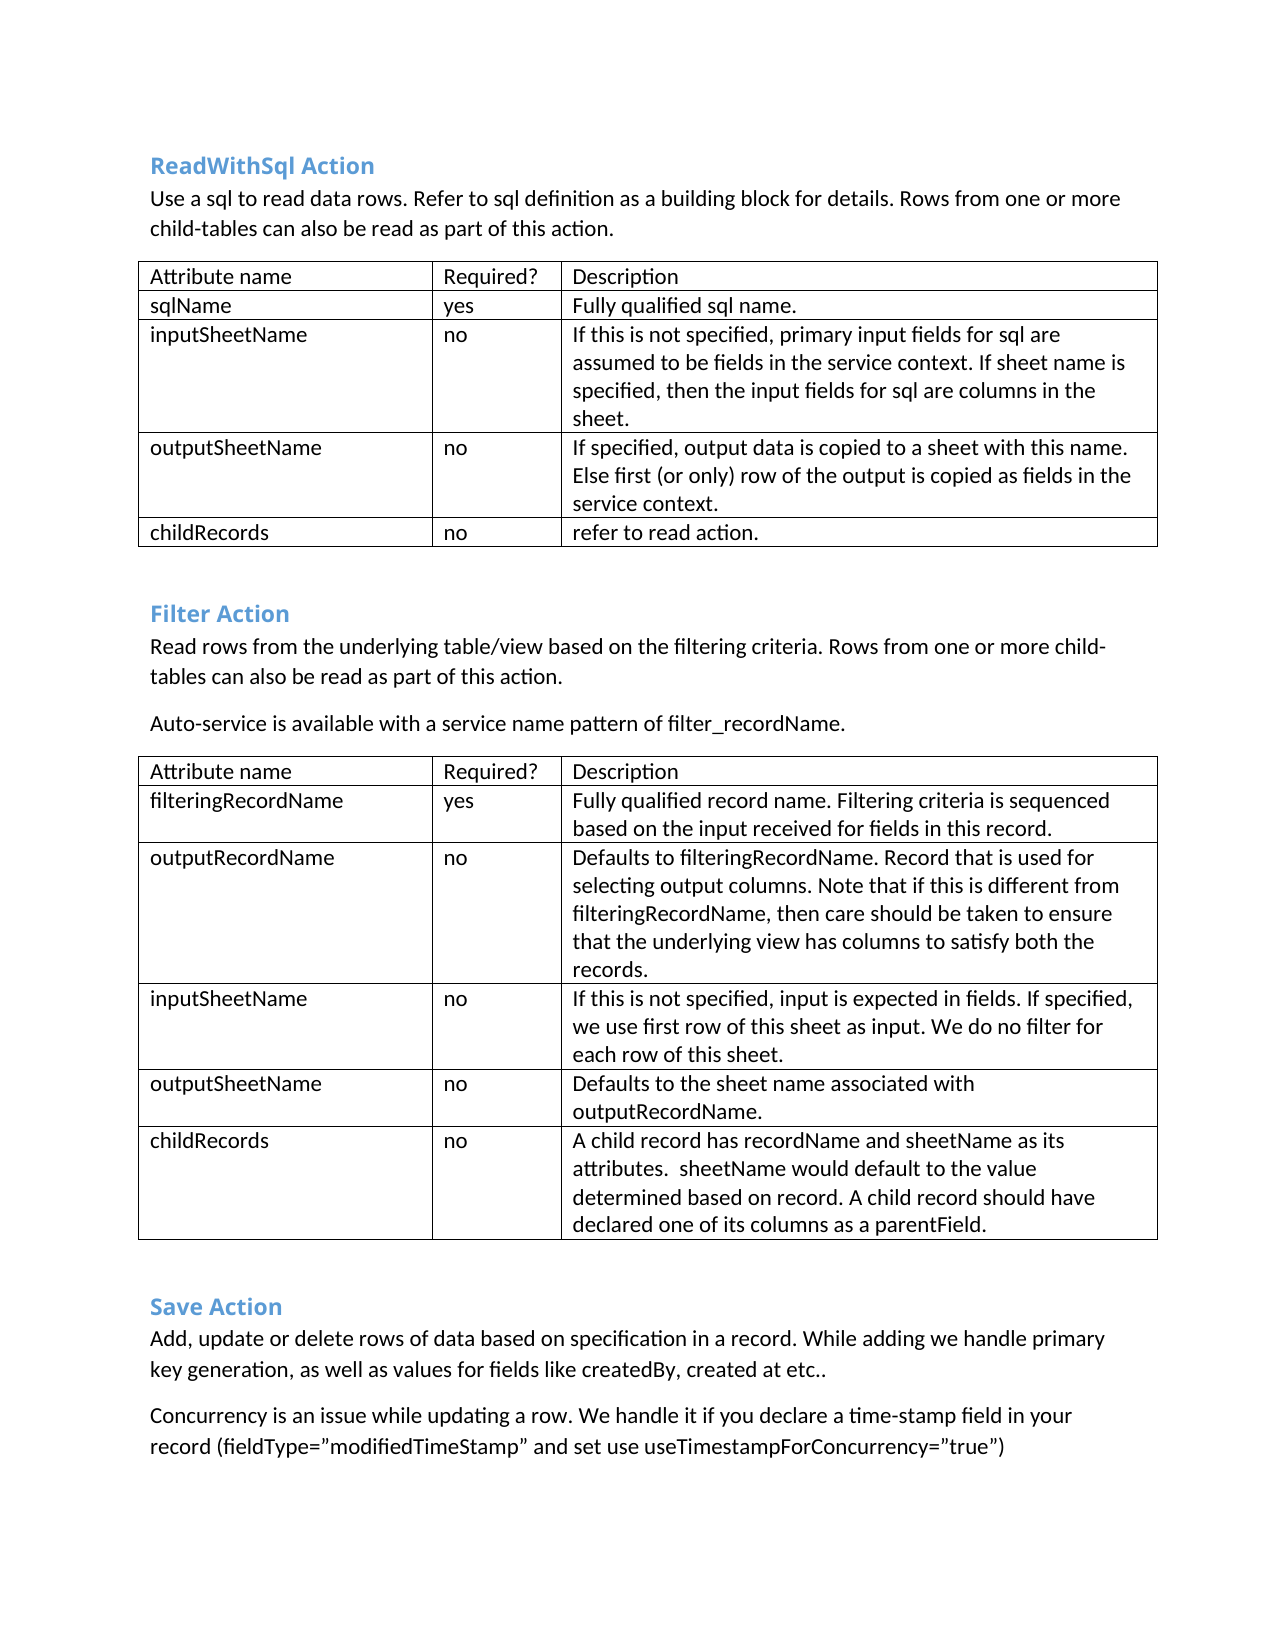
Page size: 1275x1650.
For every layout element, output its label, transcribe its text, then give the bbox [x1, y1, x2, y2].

table_cell no [433, 984, 561, 1068]
table_cell no [433, 518, 561, 546]
table_cell no [433, 320, 561, 432]
table_cell If this is not specified, primary input fields for sql are assumed to be fields in the service context. If sheet name is specified, then the input fields for sql are columns in the sheet. [562, 320, 1157, 432]
table_cell outputSheetName [139, 1070, 432, 1126]
subtitle ReadWithSql Action [150, 150, 1125, 181]
table_cell inputSheetName [139, 320, 432, 432]
text Add, update or delete rows of data based on specification in a record. While adding we handle primary key generation, as well as values for fields like createdBy, created at etc.. [150, 1324, 1125, 1383]
table_cell refer to read action. [562, 518, 1157, 546]
table_cell outputSheetName [139, 433, 432, 517]
table_cell no [433, 433, 561, 517]
table_cell no [433, 1070, 561, 1126]
table_cell yes [433, 786, 561, 842]
table_cell childRecords [139, 518, 432, 546]
text Concurrency is an issue while updating a row. We handle it if you declare a time-stamp field in your record (fieldType=”modifiedTimeStamp” and set use useTimestampForConcurrency=”true”) [150, 1402, 1125, 1460]
table_header Required? [433, 262, 561, 290]
table_header Attribute name [139, 262, 432, 290]
text Auto-service is available with a service name pattern of filter_recordName. [150, 709, 1125, 737]
table_cell outputRecordName [139, 843, 432, 983]
table_cell no [433, 843, 561, 983]
table_cell yes [433, 291, 561, 319]
subtitle Save Action [150, 1291, 1125, 1322]
table_header Required? [433, 757, 561, 785]
table_cell If this is not specified, input is expected in fields. If specified, we use first row of this sheet as input. We do no filter for each row of this sheet. [562, 984, 1157, 1068]
table_cell childRecords [139, 1127, 432, 1239]
table_cell Fully qualified sql name. [562, 291, 1157, 319]
table_cell inputSheetName [139, 984, 432, 1068]
table_cell Fully qualified record name. Filtering criteria is sequenced based on the input received for fields in this record. [562, 786, 1157, 842]
table_cell Defaults to filteringRecordName. Record that is used for selecting output columns. Note that if this is different from filteringRecordName, then care should be taken to ensure that the underlying view has columns to satisfy both the records. [562, 843, 1157, 983]
subtitle Filter Action [150, 598, 1125, 629]
table_cell If specified, output data is copied to a sheet with this name. Else first (or only) row of the output is copied as fields in the service context. [562, 433, 1157, 517]
table_cell sqlName [139, 291, 432, 319]
table_cell A child record has recordName and sheetName as its attributes. sheetName would default to the value determined based on record. A child record should have declared one of its columns as a parentField. [562, 1127, 1157, 1239]
text Read rows from the underlying table/view based on the filtering criteria. Rows from one or more child-tables can also be read as part of this action. [150, 632, 1125, 690]
table_header Attribute name [139, 757, 432, 785]
table_cell Defaults to the sheet name associated with outputRecordName. [562, 1070, 1157, 1126]
text Use a sql to read data rows. Refer to sql definition as a building block for details. Rows from one or more child-tables can also be read as part of this action. [150, 184, 1125, 242]
table_cell filteringRecordName [139, 786, 432, 842]
table_header Description [562, 262, 1157, 290]
table_cell no [433, 1127, 561, 1239]
table_header Description [562, 757, 1157, 785]
